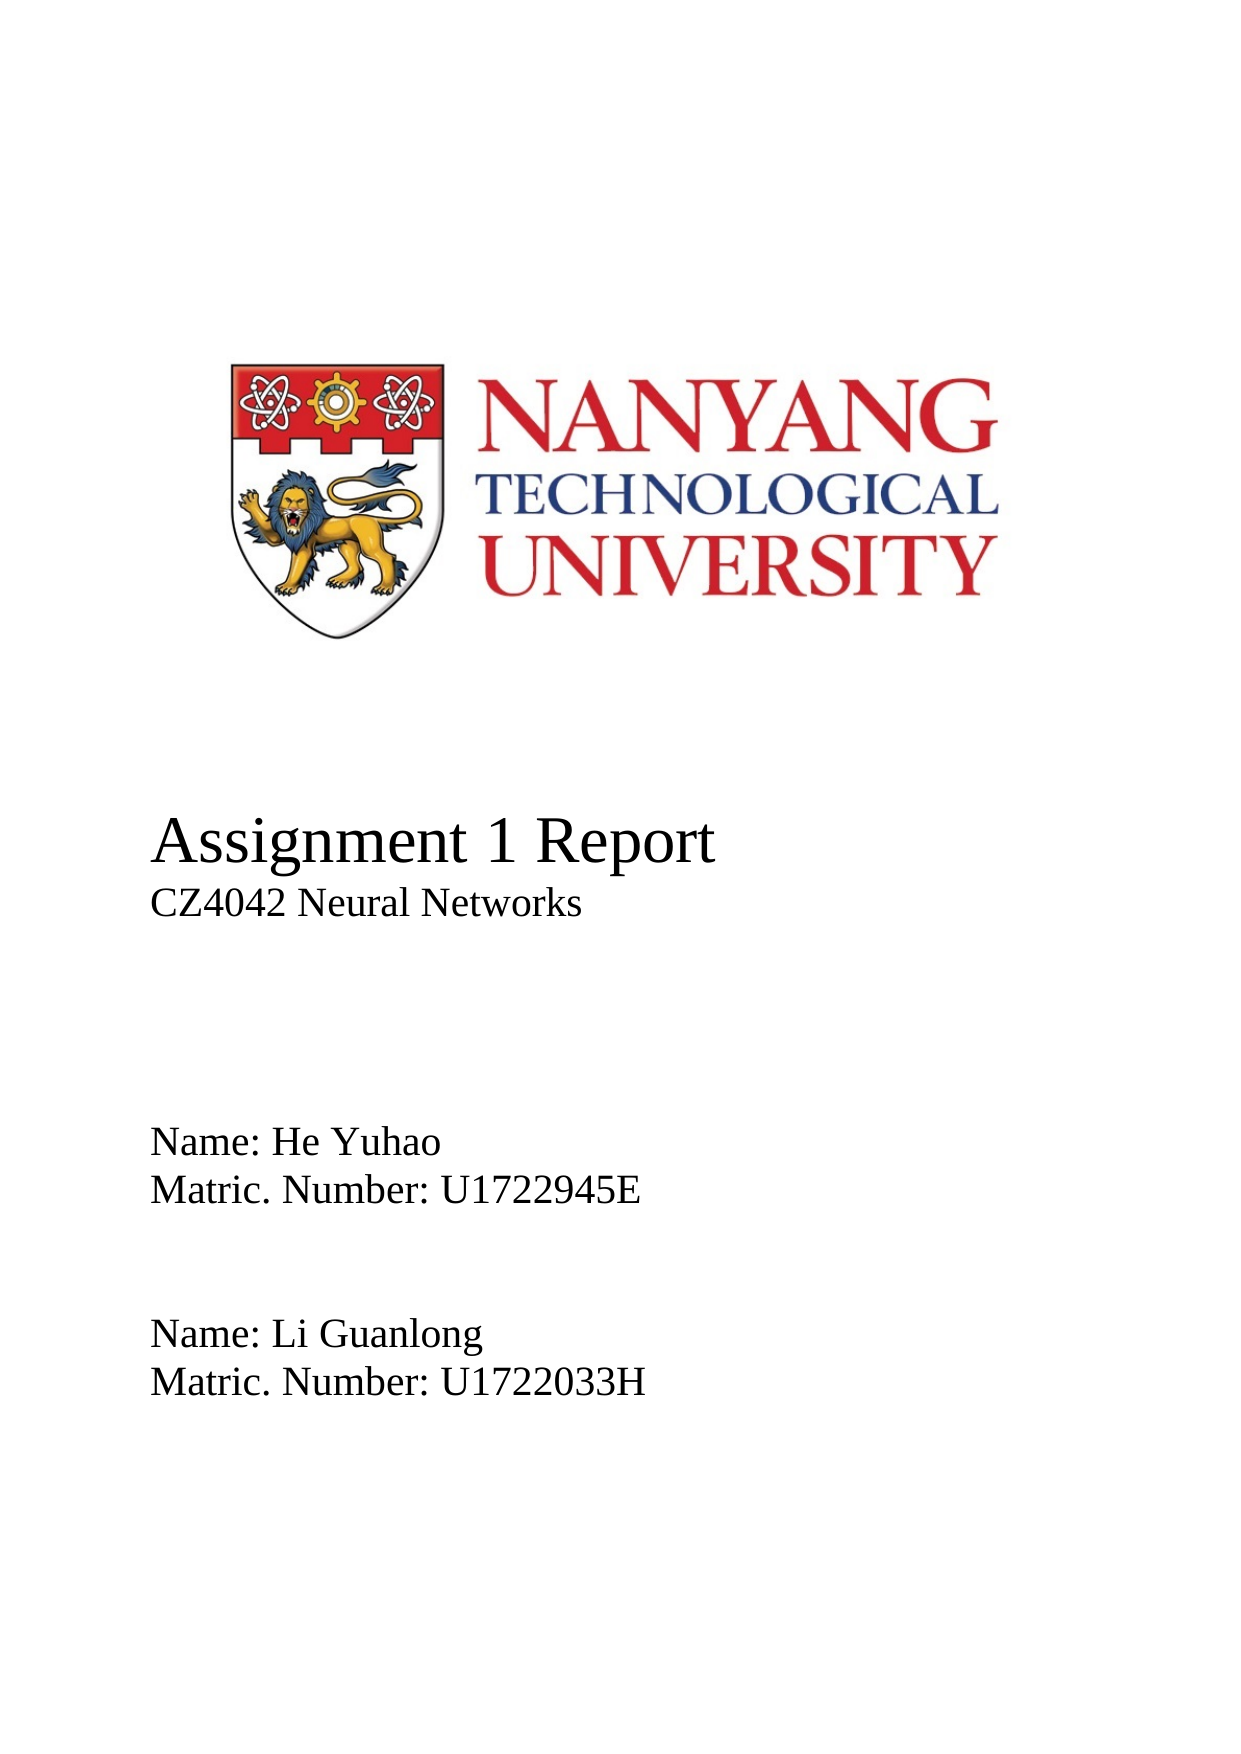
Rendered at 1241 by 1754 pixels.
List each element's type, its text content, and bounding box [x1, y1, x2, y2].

text Assignment 1 Report [150, 801, 1090, 877]
text Matric. Number: U1722945E [150, 1165, 1090, 1213]
text Name: Li Guanlong [150, 1308, 1090, 1356]
text Matric. Number: U1722033H [150, 1356, 1090, 1404]
text CZ4042 Neural Networks [150, 877, 1090, 925]
picture [210, 332, 1030, 648]
text Name: He Yuhao [150, 1117, 1090, 1165]
